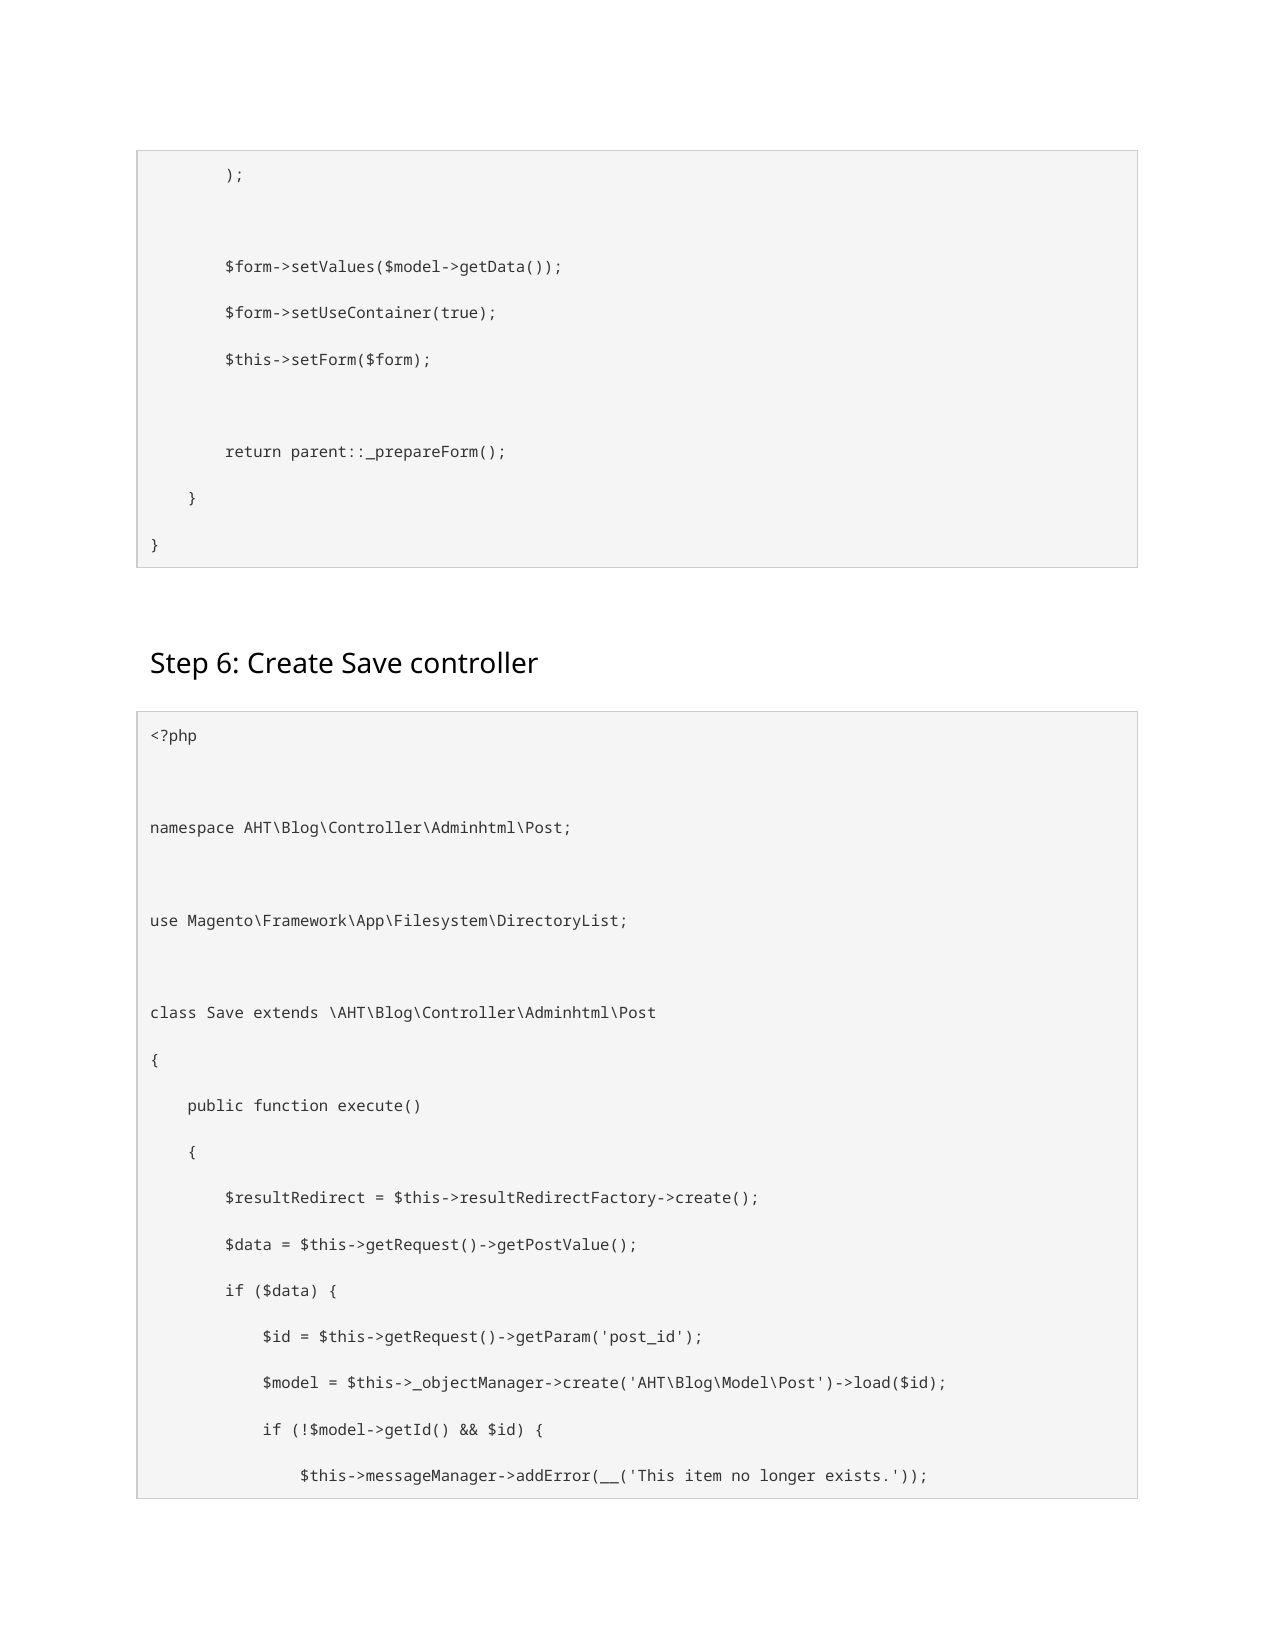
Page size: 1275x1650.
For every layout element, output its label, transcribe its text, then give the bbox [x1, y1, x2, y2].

text $model = $this->_objectManager->create('AHT\Blog\Model\Post')->load($id); [138, 1359, 1137, 1393]
text } [138, 474, 1137, 508]
text $this->setForm($form); [138, 335, 1137, 370]
text if ($data) { [138, 1266, 1137, 1301]
text if (!$model->getId() && $id) { [138, 1405, 1137, 1440]
text namespace AHT\Blog\Controller\Adminhtml\Post; [138, 804, 1137, 838]
text $id = $this->getRequest()->getParam('post_id'); [138, 1312, 1137, 1347]
text { [138, 1035, 1137, 1070]
text use Magento\Framework\App\Filesystem\DirectoryList; [138, 896, 1137, 931]
text } [138, 520, 1137, 567]
subtitle Step 6: Create Save controller [150, 644, 1125, 682]
text $resultRedirect = $this->resultRedirectFactory->create(); [138, 1174, 1137, 1208]
text $this->messageManager->addError(__('This item no longer exists.')); [138, 1451, 1137, 1498]
text return parent::_prepareForm(); [138, 427, 1137, 462]
text $form->setUseContainer(true); [138, 289, 1137, 323]
text class Save extends \AHT\Blog\Controller\Adminhtml\Post [138, 989, 1137, 1023]
text public function execute() [138, 1081, 1137, 1116]
text $data = $this->getRequest()->getPostValue(); [138, 1220, 1137, 1255]
text <?php [138, 712, 1137, 746]
text { [138, 1127, 1137, 1162]
text ); [138, 151, 1137, 185]
text $form->setValues($model->getData()); [138, 242, 1137, 277]
